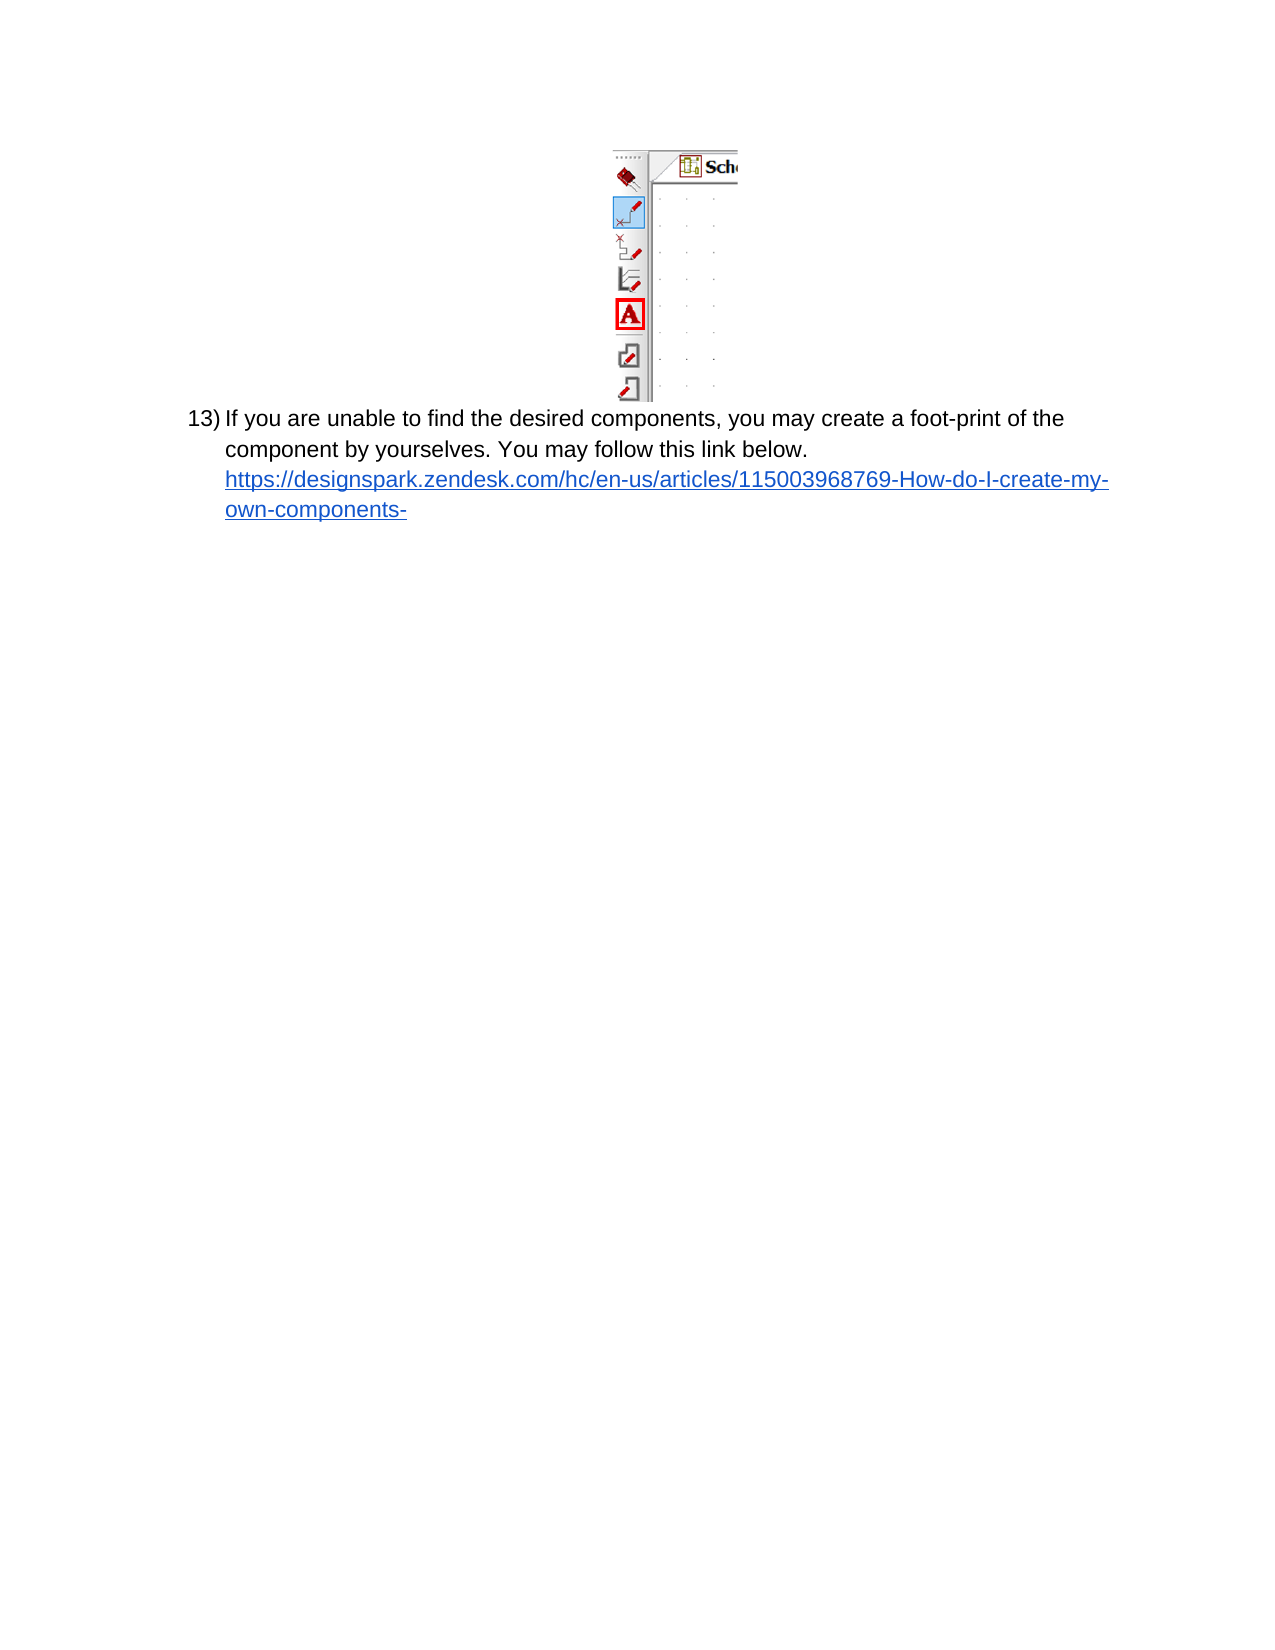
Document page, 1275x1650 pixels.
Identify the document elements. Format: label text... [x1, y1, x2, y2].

text https://designspark.zendesk.com/hc/en-us/articles/115003968769-How-do-I-create-my-own-components- [225, 466, 1125, 522]
list If you are unable to find the desired components, you may create a foot-print of the component by yourselves. You may follow this link below. [187, 405, 1125, 462]
picture [612, 150, 738, 402]
